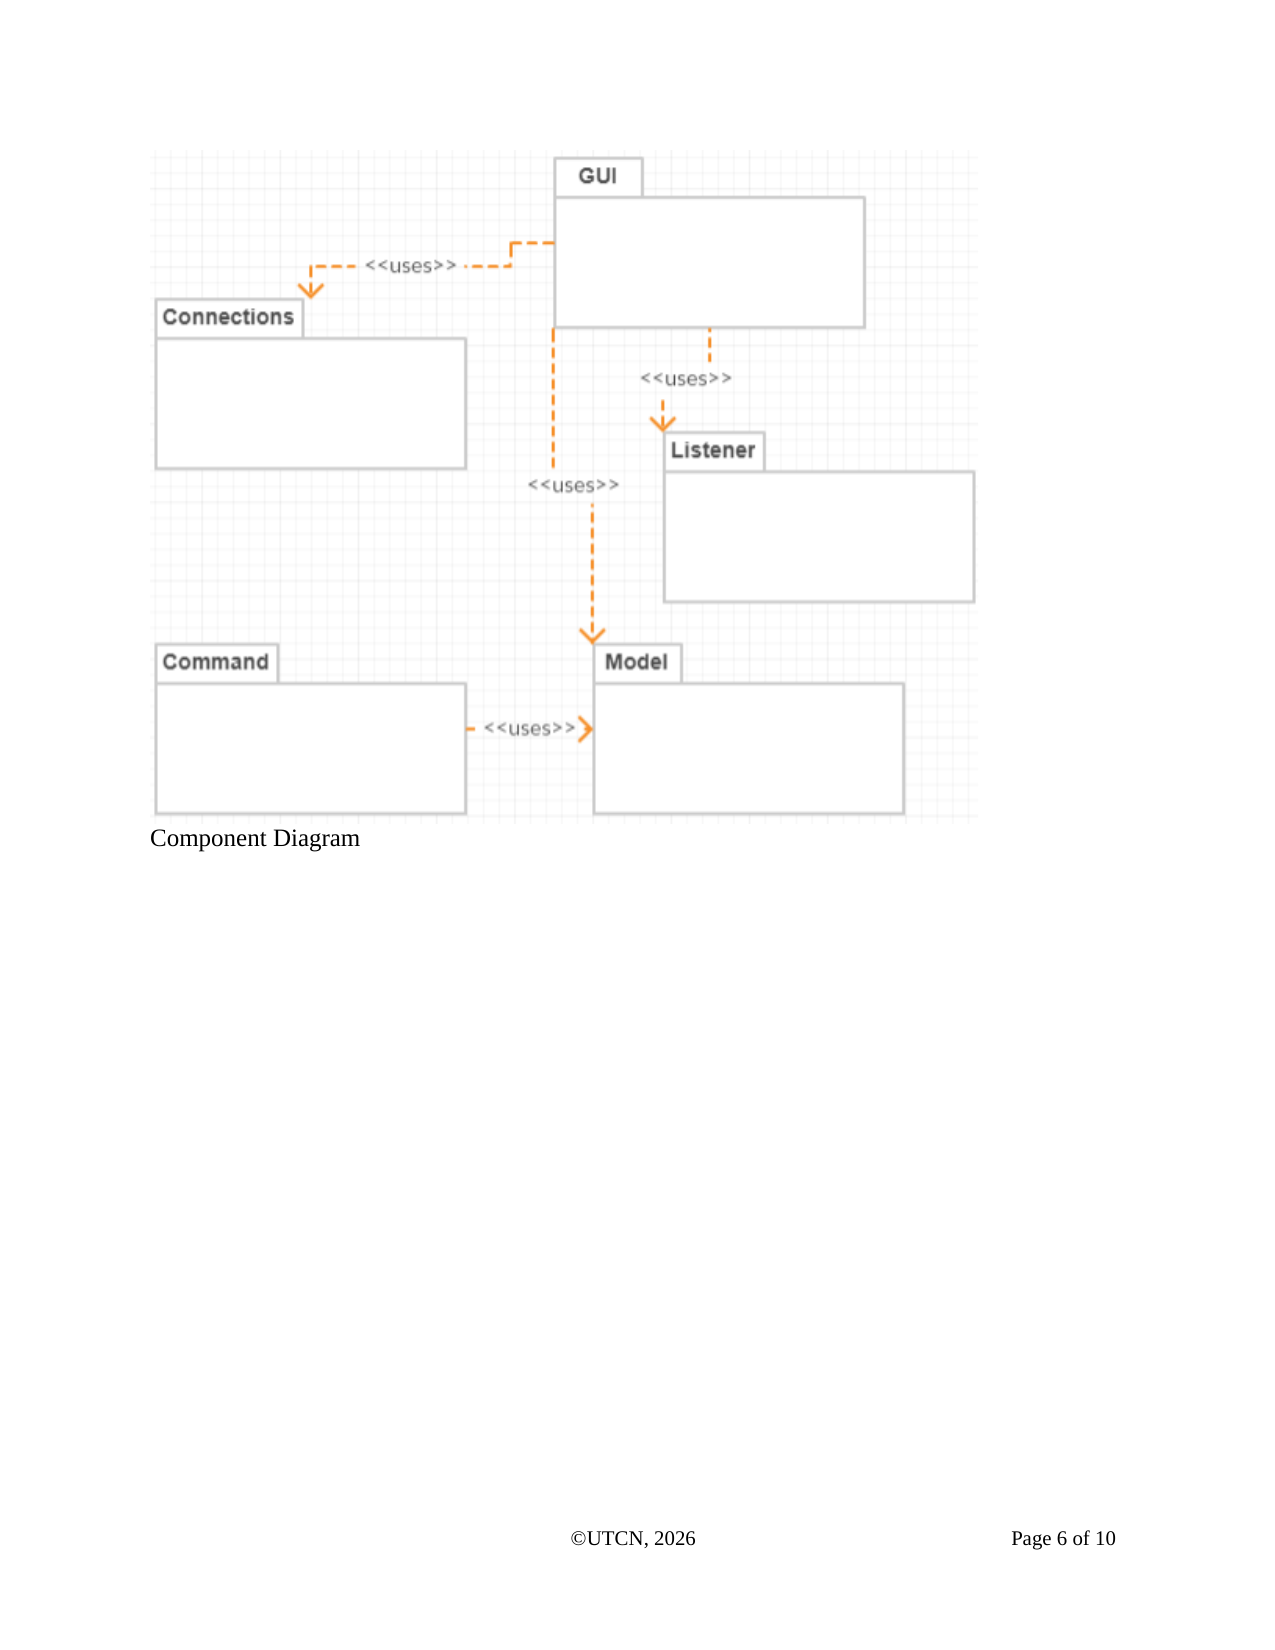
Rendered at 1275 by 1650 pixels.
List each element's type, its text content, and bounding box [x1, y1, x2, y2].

text Component Diagram [150, 823, 1125, 852]
picture [150, 150, 979, 824]
